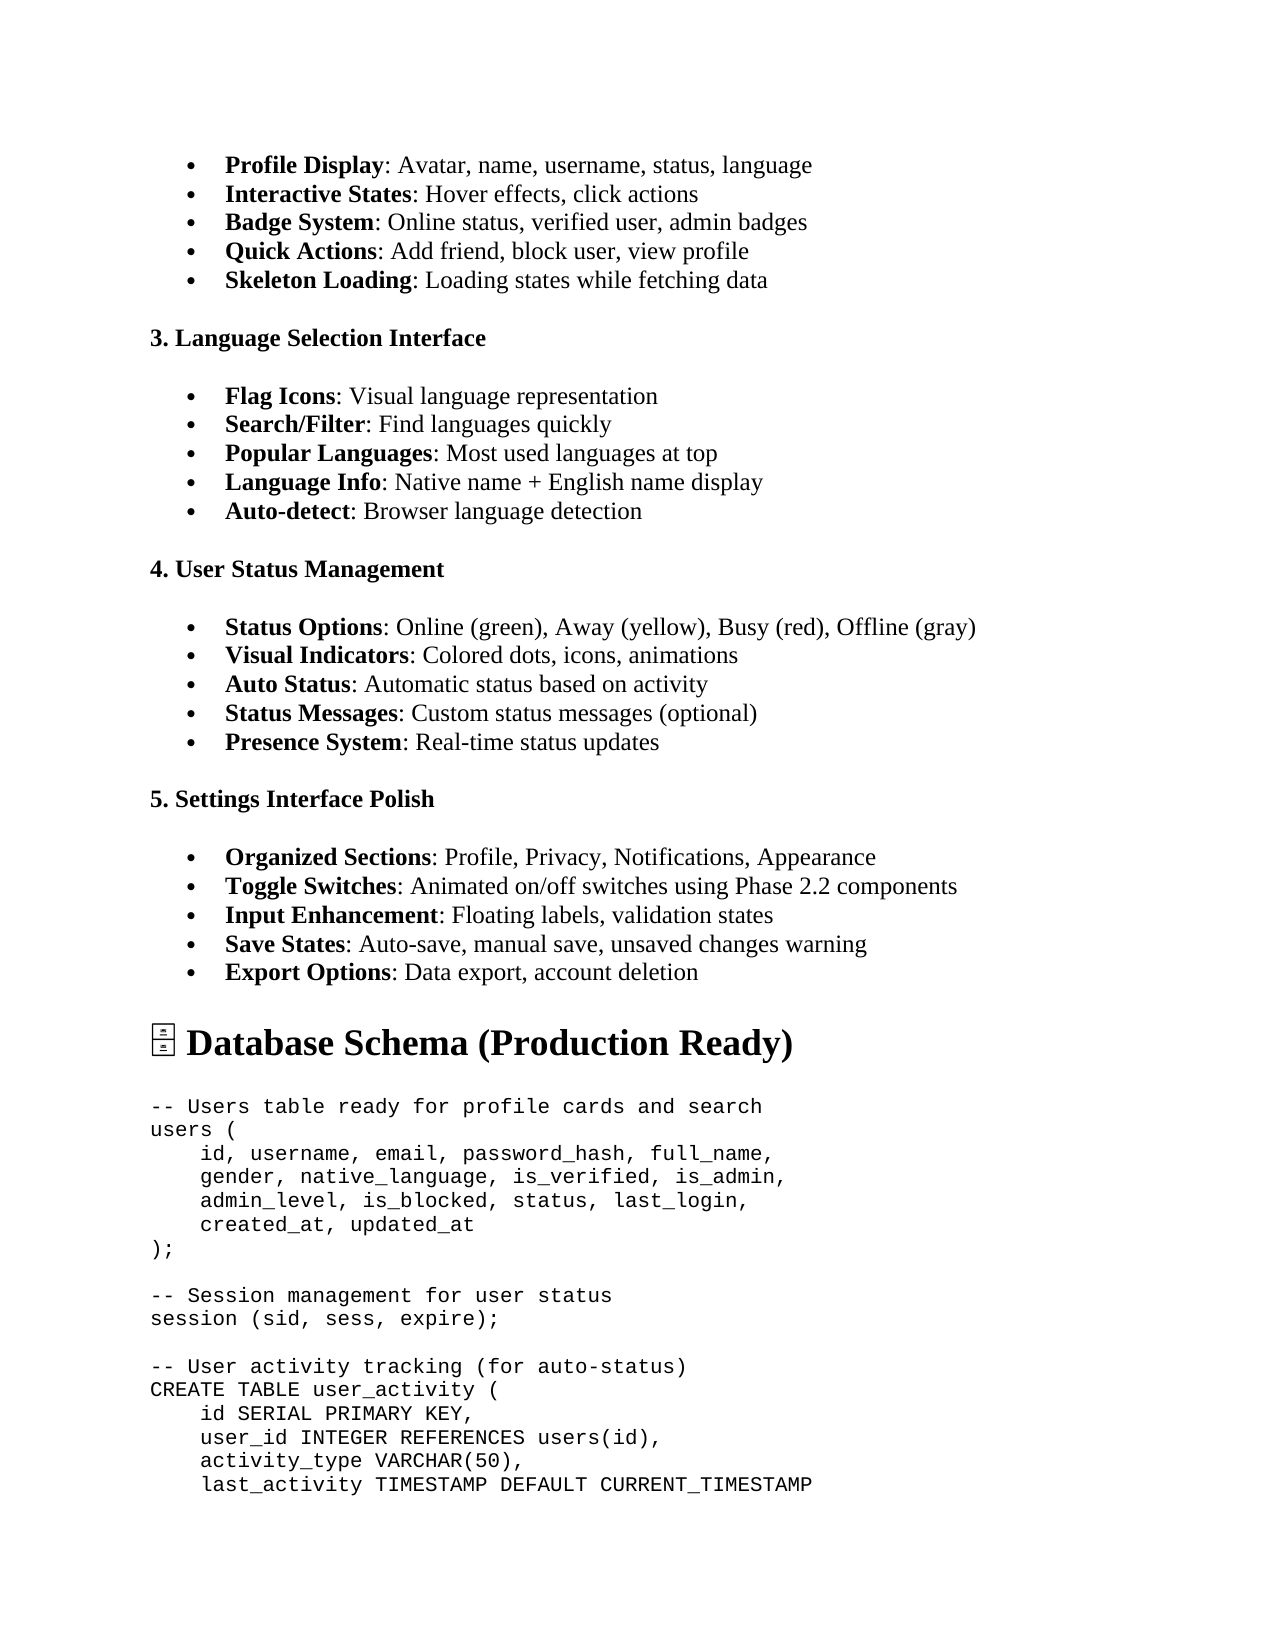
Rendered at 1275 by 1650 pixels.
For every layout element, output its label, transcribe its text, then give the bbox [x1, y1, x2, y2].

text -- Session management for user status [150, 1285, 1125, 1308]
list Quick Actions: Add friend, block user, view profile [187, 236, 1125, 265]
text 5. Settings Interface Polish [150, 784, 1125, 813]
text -- User activity tracking (for auto-status) [150, 1356, 1125, 1379]
list Export Options: Data export, account deletion [187, 957, 1125, 986]
list Save States: Auto-save, manual save, unsaved changes warning [187, 929, 1125, 957]
list Status Options: Online (green), Away (yellow), Busy (red), Offline (gray) [187, 612, 1125, 640]
list Toggle Switches: Animated on/off switches using Phase 2.2 components [187, 871, 1125, 900]
text activity_type VARCHAR(50), [150, 1450, 1125, 1474]
text session (sid, sess, expire); [150, 1308, 1125, 1332]
text id SERIAL PRIMARY KEY, [150, 1403, 1125, 1427]
text id, username, email, password_hash, full_name, [150, 1143, 1125, 1167]
list Auto Status: Automatic status based on activity [187, 669, 1125, 698]
text users ( [150, 1119, 1125, 1143]
text ); [150, 1237, 1125, 1261]
text CREATE TABLE user_activity ( [150, 1379, 1125, 1403]
list Popular Languages: Most used languages at top [187, 438, 1125, 467]
text created_at, updated_at [150, 1214, 1125, 1237]
list Organized Sections: Profile, Privacy, Notifications, Appearance [187, 842, 1125, 871]
text 3. Language Selection Interface [150, 323, 1125, 352]
list Auto-detect: Browser language detection [187, 496, 1125, 524]
list Badge System: Online status, verified user, admin badges [187, 207, 1125, 236]
text gender, native_language, is_verified, is_admin, [150, 1167, 1125, 1190]
list Search/Filter: Find languages quickly [187, 409, 1125, 438]
list Flag Icons: Visual language representation [187, 381, 1125, 409]
text user_id INTEGER REFERENCES users(id), [150, 1427, 1125, 1450]
text last_activity TIMESTAMP DEFAULT CURRENT_TIMESTAMP [150, 1474, 1125, 1498]
list Status Messages: Custom status messages (optional) [187, 698, 1125, 727]
text 4. User Status Management [150, 554, 1125, 582]
text -- Users table ready for profile cards and search [150, 1096, 1125, 1119]
text 🗄️ Database Schema (Production Ready) [150, 1015, 1125, 1066]
list Profile Display: Avatar, name, username, status, language [187, 150, 1125, 179]
list Presence System: Real-time status updates [187, 727, 1125, 755]
list Input Enhancement: Floating labels, validation states [187, 900, 1125, 929]
list Skeleton Loading: Loading states while fetching data [187, 265, 1125, 294]
text admin_level, is_blocked, status, last_login, [150, 1190, 1125, 1214]
list Language Info: Native name + English name display [187, 467, 1125, 496]
list Interactive States: Hover effects, click actions [187, 179, 1125, 207]
list Visual Indicators: Colored dots, icons, animations [187, 640, 1125, 669]
